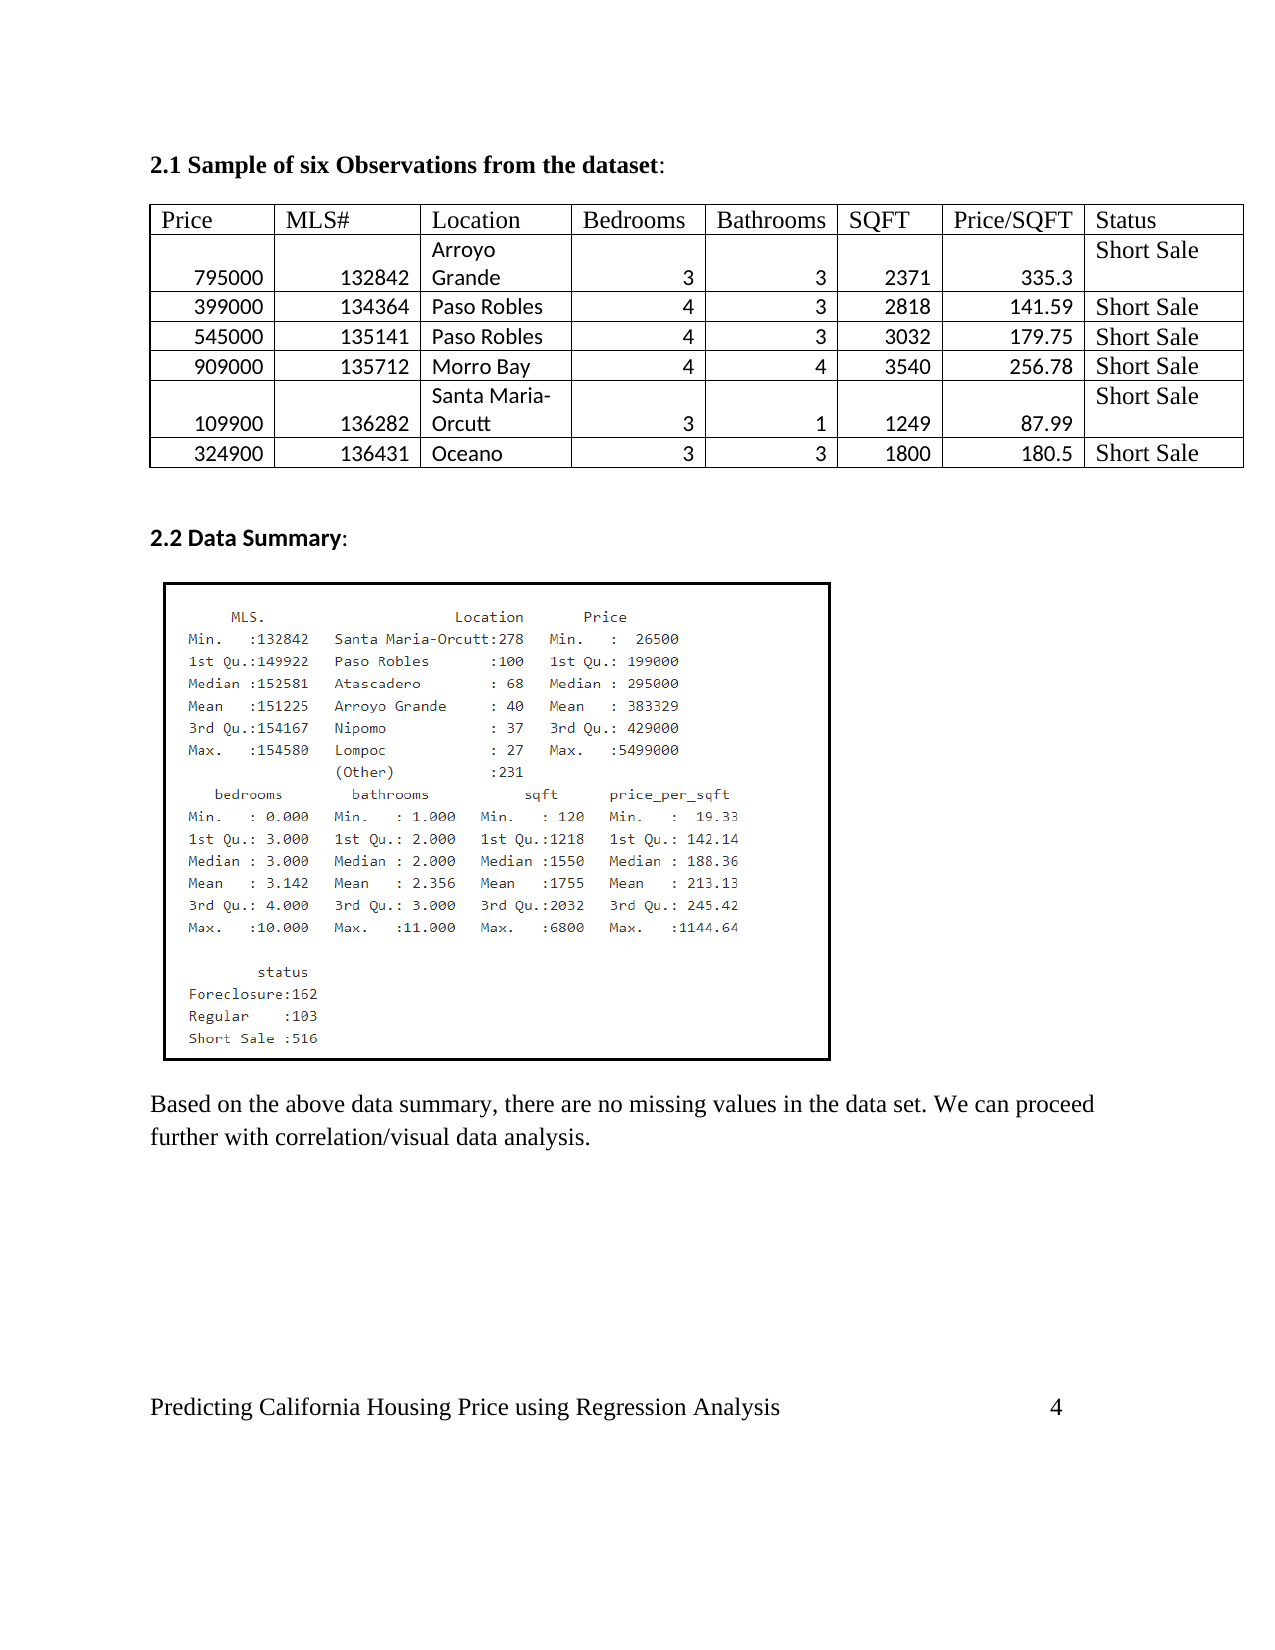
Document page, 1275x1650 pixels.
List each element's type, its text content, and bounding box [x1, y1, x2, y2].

table_cell Short Sale [1085, 381, 1243, 437]
table_cell Paso Robles [421, 322, 571, 350]
table_header Status [1085, 205, 1243, 234]
text Predicting California Housing Price using Regression Analysis 4 [150, 1392, 1125, 1420]
table_cell Santa Maria-Orcutt [421, 381, 571, 437]
table_cell 3 [572, 235, 705, 291]
table_cell Short Sale [1085, 235, 1243, 291]
table_cell 135712 [275, 351, 420, 380]
table_cell 335.3 [943, 235, 1084, 291]
table_cell 1800 [838, 438, 942, 467]
table_cell 136431 [275, 438, 420, 467]
table_header MLS# [275, 205, 420, 234]
table_cell 795000 [151, 235, 274, 291]
table_cell 109900 [151, 381, 274, 437]
table_cell 87.99 [943, 381, 1084, 437]
table_cell Oceano [421, 438, 571, 467]
table_cell 141.59 [943, 292, 1084, 321]
table_cell 324900 [151, 438, 274, 467]
table_cell 3 [706, 292, 837, 321]
table_cell 132842 [275, 235, 420, 291]
table_cell 180.5 [943, 438, 1084, 467]
table_cell Short Sale [1085, 292, 1243, 321]
table_cell Arroyo Grande [421, 235, 571, 291]
table_cell 545000 [151, 322, 274, 350]
picture [150, 577, 838, 1065]
table_cell 2371 [838, 235, 942, 291]
text 2.2 Data Summary: [150, 522, 1125, 552]
table_header Location [421, 205, 571, 234]
table_header Price [151, 205, 274, 234]
table_cell Morro Bay [421, 351, 571, 380]
table_cell 1249 [838, 381, 942, 437]
text Based on the above data summary, there are no missing values in the data set. We can proceed further with correlation/visual data analysis. [150, 1089, 1125, 1151]
table_cell 909000 [151, 351, 274, 380]
table_header SQFT [838, 205, 942, 234]
table_cell Short Sale [1085, 351, 1243, 380]
table_cell Short Sale [1085, 322, 1243, 350]
table_header Price/SQFT [943, 205, 1084, 234]
table_cell Paso Robles [421, 292, 571, 321]
table_cell 135141 [275, 322, 420, 350]
table_cell 3 [706, 322, 837, 350]
table_cell 3540 [838, 351, 942, 380]
table_cell 1 [706, 381, 837, 437]
text 2.1 Sample of six Observations from the dataset: [150, 150, 1125, 179]
table_cell 4 [572, 292, 705, 321]
table_cell 3 [572, 438, 705, 467]
table_cell 134364 [275, 292, 420, 321]
table_cell 3 [572, 381, 705, 437]
table_cell 2818 [838, 292, 942, 321]
table_header Bedrooms [572, 205, 705, 234]
table_cell 179.75 [943, 322, 1084, 350]
table_header Bathrooms [706, 205, 837, 234]
table_cell 136282 [275, 381, 420, 437]
table_cell 3032 [838, 322, 942, 350]
table_cell 3 [706, 438, 837, 467]
table_cell 3 [706, 235, 837, 291]
table_cell 4 [572, 322, 705, 350]
table_cell 4 [572, 351, 705, 380]
table_cell Short Sale [1085, 438, 1243, 467]
table_cell 256.78 [943, 351, 1084, 380]
table_cell 4 [706, 351, 837, 380]
table_cell 399000 [151, 292, 274, 321]
